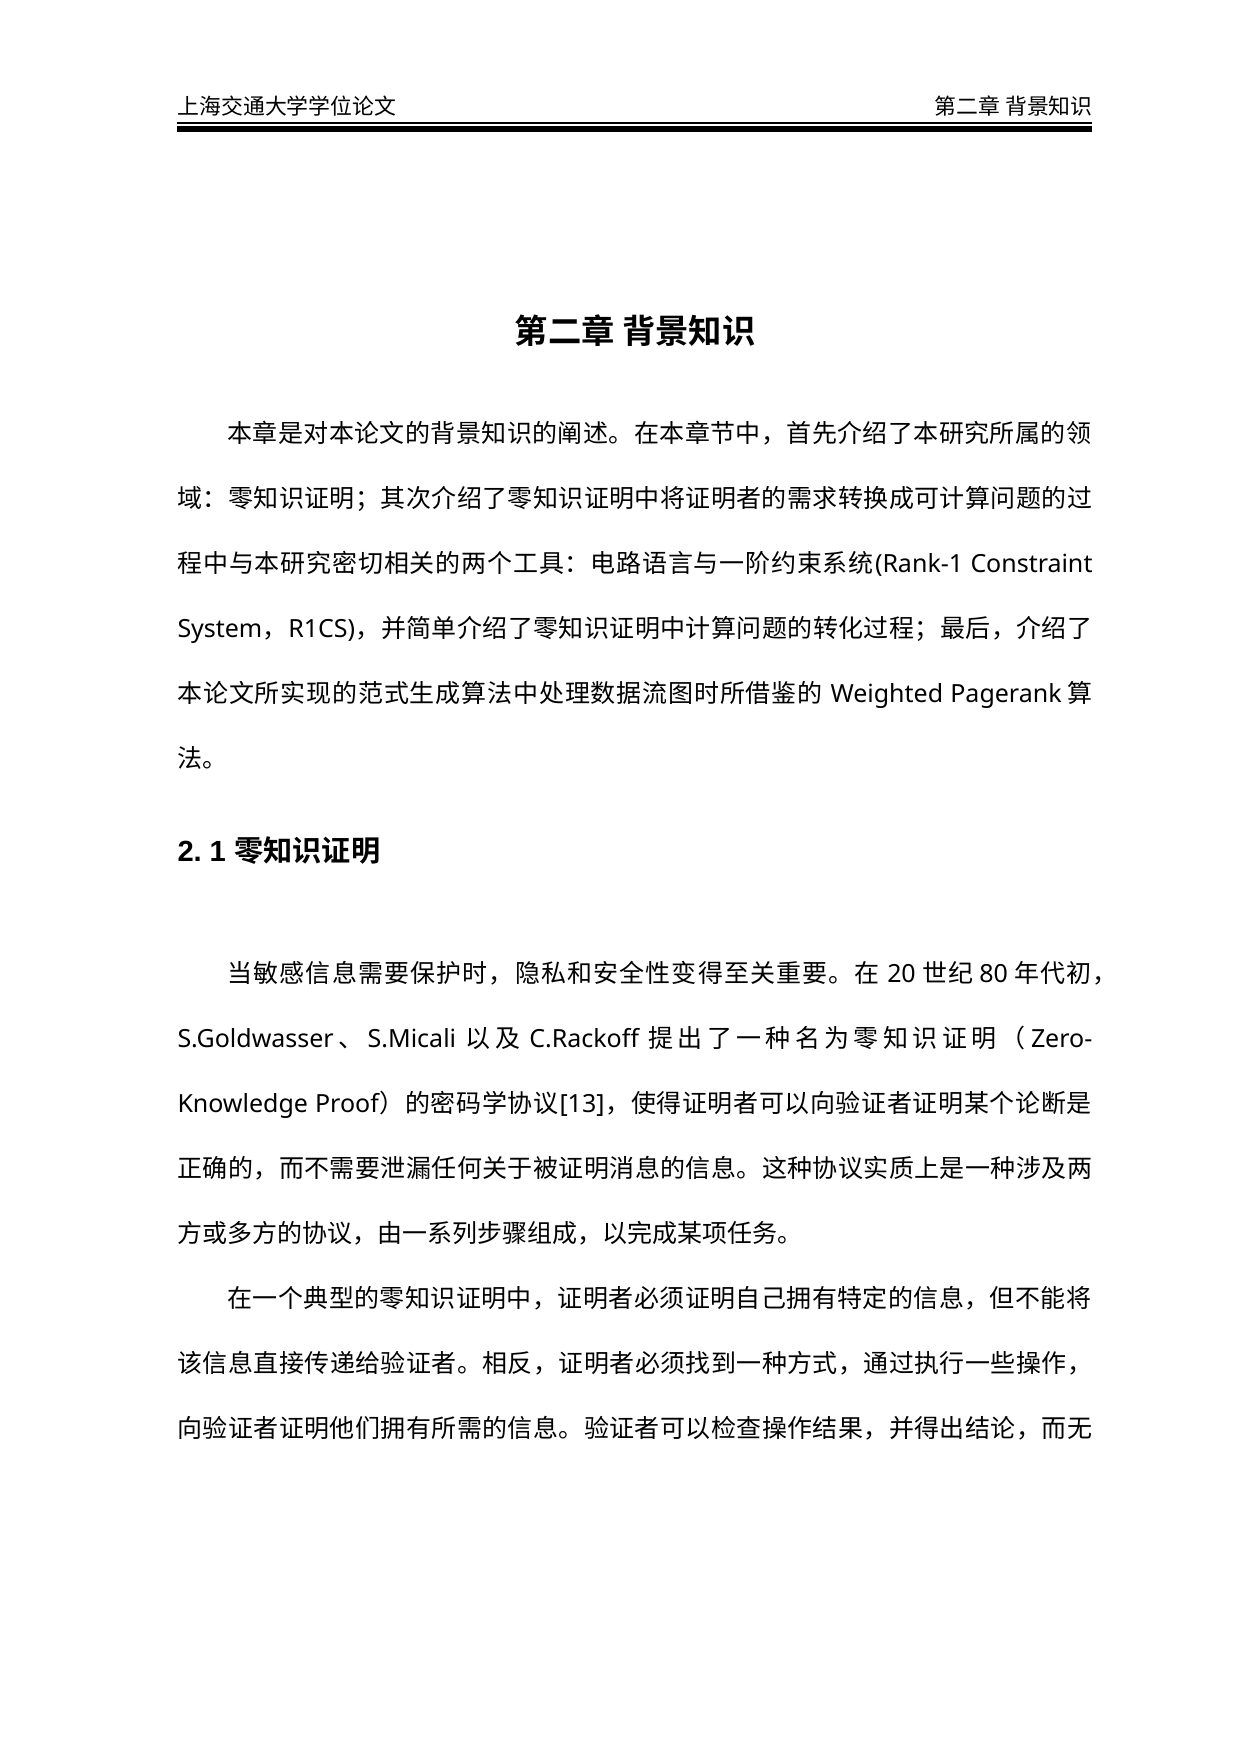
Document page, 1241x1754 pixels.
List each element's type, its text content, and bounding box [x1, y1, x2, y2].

subtitle 2. 1 零知识证明 [177, 816, 1092, 881]
text 本章是对本论文的背景知识的阐述。在本章节中，首先介绍了本研究所属的领域：零知识证明；其次介绍了零知识证明中将证明者的需求转换成可计算问题的过程中与本研究密切相关的两个工具：电路语言与一阶约束系统(Rank-1 Constraint System，R1CS)，并简单介绍了零知识证明中计算问题的转化过程；最后，介绍了本论文所实现的范式生成算法中处理数据流图时所借鉴的Weighted Pagerank算法。 [177, 399, 1092, 789]
subtitle 第二章 背景知识 [177, 296, 1092, 361]
text 当敏感信息需要保护时，隐私和安全性变得至关重要。在20世纪80年代初，S.Goldwasser、S.Micali以及C.Rackoff提出了一种名为零知识证明（Zero-Knowledge Proof）的密码学协议[13]，使得证明者可以向验证者证明某个论断是正确的，而不需要泄漏任何关于被证明消息的信息。这种协议实质上是一种涉及两方或多方的协议，由一系列步骤组成，以完成某项任务。 [177, 939, 1092, 1264]
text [177, 1264, 1092, 1459]
